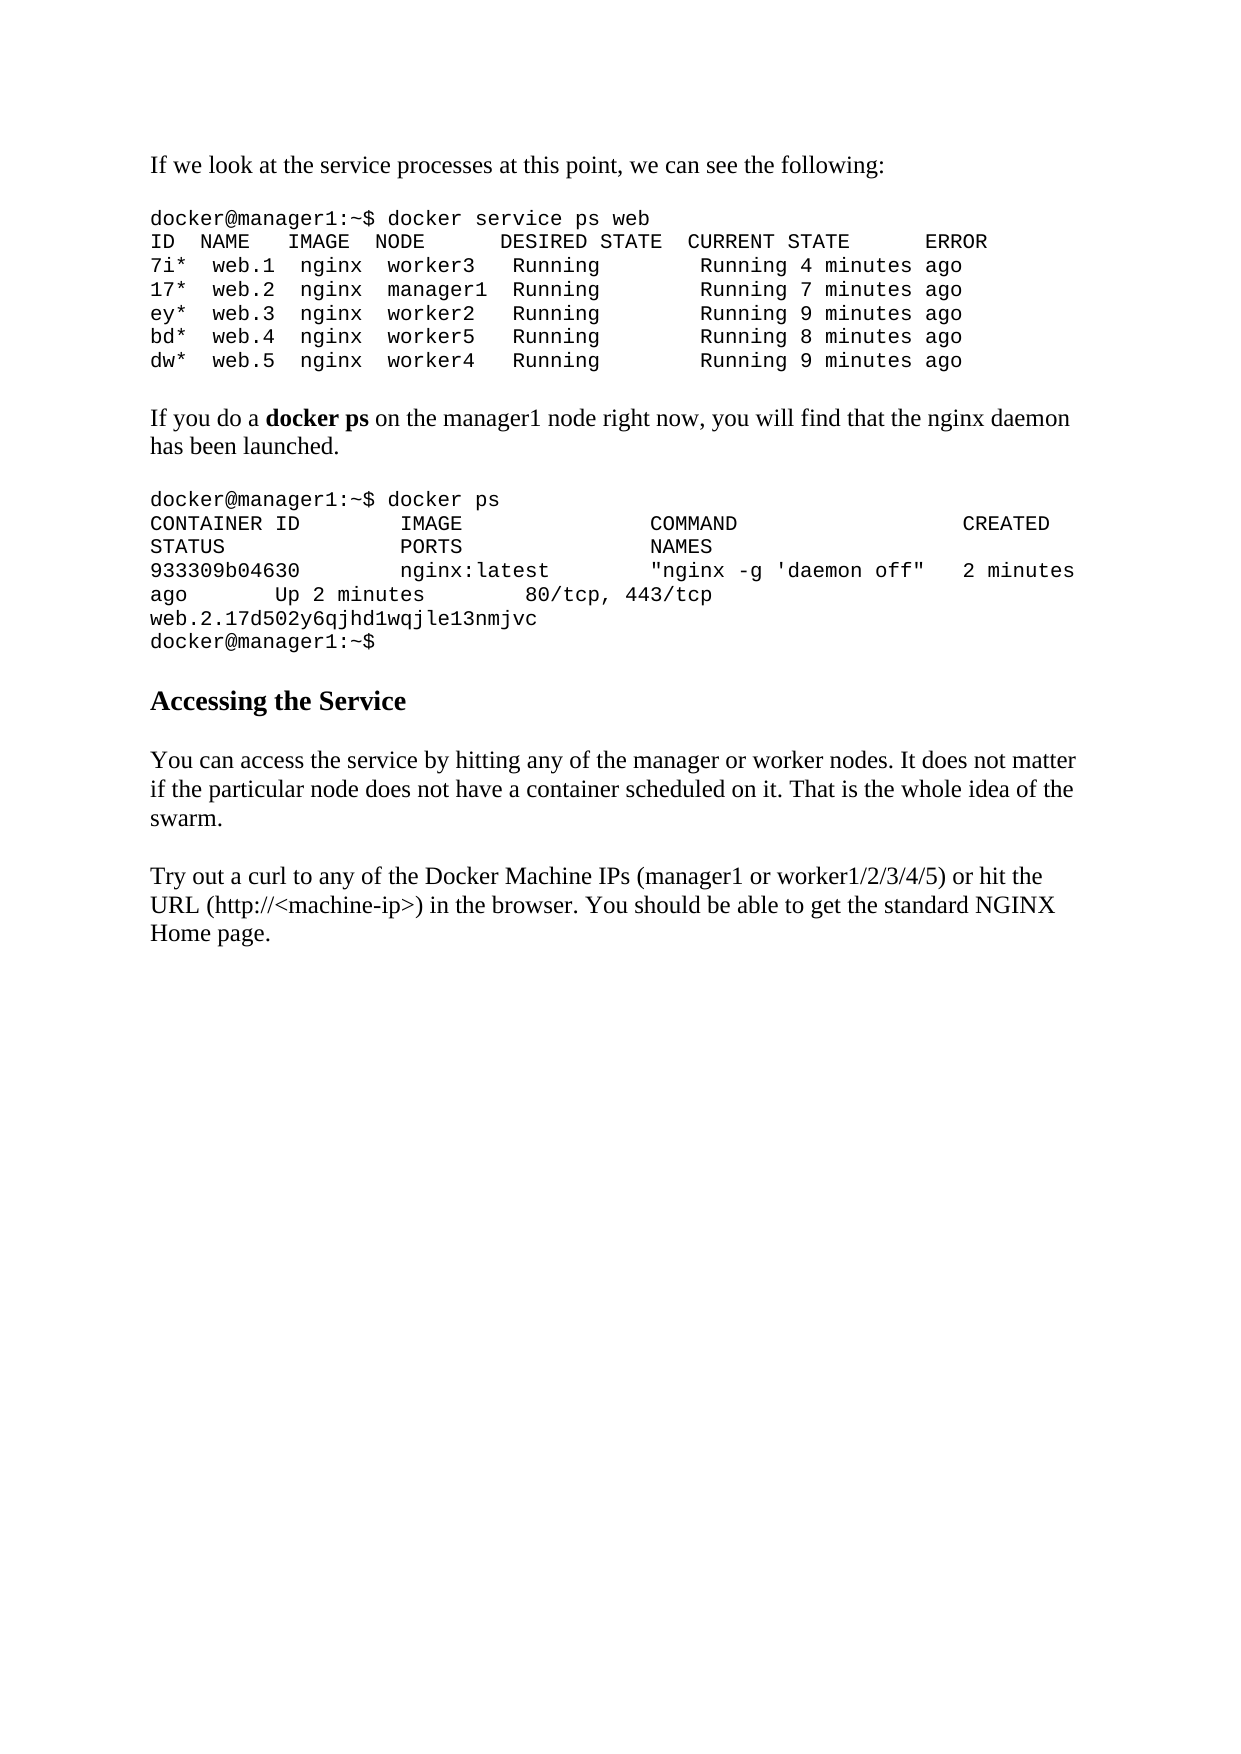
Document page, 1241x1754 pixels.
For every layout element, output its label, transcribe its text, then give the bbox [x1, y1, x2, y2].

text docker@manager1:~$ docker ps CONTAINER ID IMAGE COMMAND CREATED STATUS PORTS NAMES 933309b04630 nginx:latest "nginx -g 'daemon off" 2 minutes ago Up 2 minutes 80/tcp, 443/tcp web.2.17d502y6qjhd1wqjle13nmjvc docker@manager1:~$ [150, 489, 1090, 655]
text Accessing the Service [150, 684, 1090, 716]
text Try out a curl to any of the Docker Machine IPs (manager1 or worker1/2/3/4/5) or hit the URL (http://<machine-ip>) in the browser. You should be able to get the standard NGINX Home page. [150, 861, 1090, 947]
text If we look at the service processes at this point, we can see the following: [150, 150, 1090, 179]
text If you do a docker ps on the manager1 node right now, you will find that the nginx daemon has been launched. [150, 403, 1090, 460]
text docker@manager1:~$ docker service ps web ID NAME IMAGE NODE DESIRED STATE CURRENT STATE ERROR 7i* web.1 nginx worker3 Running Running 4 minutes ago 17* web.2 nginx manager1 Running Running 7 minutes ago ey* web.3 nginx worker2 Running Running 9 minutes ago bd* web.4 nginx worker5 Running Running 8 minutes ago dw* web.5 nginx worker4 Running Running 9 minutes ago [150, 208, 1090, 373]
text You can access the service by hitting any of the manager or worker nodes. It does not matter if the particular node does not have a container scheduled on it. That is the whole idea of the swarm. [150, 746, 1090, 832]
